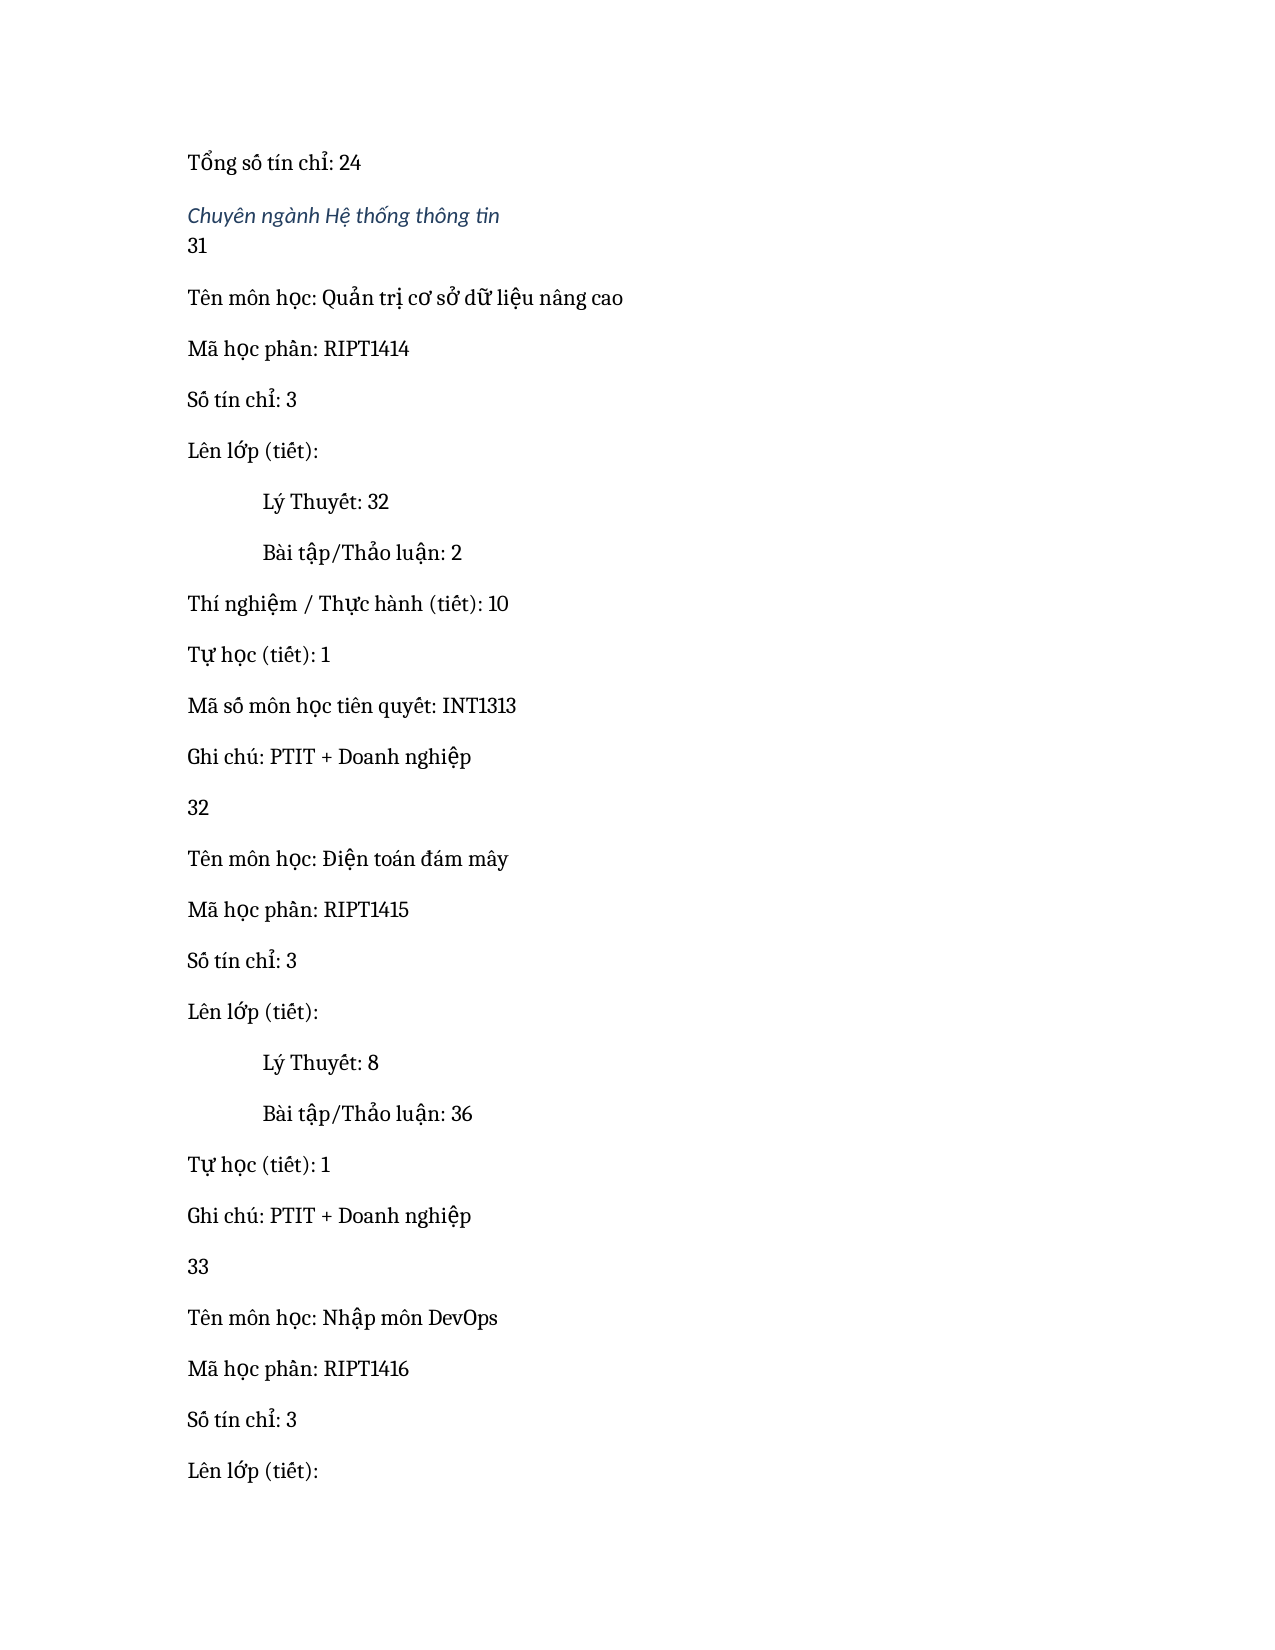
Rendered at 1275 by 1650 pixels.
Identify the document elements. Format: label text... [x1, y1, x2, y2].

text Lý Thuyết: 32 [187, 488, 1087, 515]
text Mã học phần: RIPT1416 [187, 1356, 1087, 1382]
text Tên môn học: Điện toán đám mây [187, 846, 1087, 872]
text Ghi chú: PTIT + Doanh nghiệp [187, 1203, 1087, 1229]
text Lên lớp (tiết): [187, 1458, 1087, 1484]
text Bài tập/Thảo luận: 36 [187, 1101, 1087, 1127]
text Tên môn học: Quản trị cơ sở dữ liệu nâng cao [187, 284, 1087, 311]
text 31 [187, 233, 1087, 259]
text 33 [187, 1254, 1087, 1280]
text Lý Thuyết: 8 [187, 1050, 1087, 1076]
subtitle Chuyên ngành Hệ thống thông tin [187, 201, 1087, 229]
text Lên lớp (tiết): [187, 999, 1087, 1025]
text Bài tập/Thảo luận: 2 [187, 539, 1087, 566]
text Lên lớp (tiết): [187, 437, 1087, 464]
text Số tín chỉ: 3 [187, 948, 1087, 974]
text Số tín chỉ: 3 [187, 1407, 1087, 1433]
text Số tín chỉ: 3 [187, 386, 1087, 413]
text Tên môn học: Nhập môn DevOps [187, 1305, 1087, 1331]
text Tổng số tín chỉ: 24 [187, 150, 1087, 176]
text Mã học phần: RIPT1414 [187, 335, 1087, 362]
text Tự học (tiết): 1 [187, 1152, 1087, 1178]
text Mã học phần: RIPT1415 [187, 897, 1087, 923]
text Ghi chú: PTIT + Doanh nghiệp [187, 744, 1087, 770]
text Mã số môn học tiên quyết: INT1313 [187, 693, 1087, 719]
text 32 [187, 795, 1087, 821]
text Thí nghiệm / Thực hành (tiết): 10 [187, 591, 1087, 617]
text Tự học (tiết): 1 [187, 642, 1087, 668]
